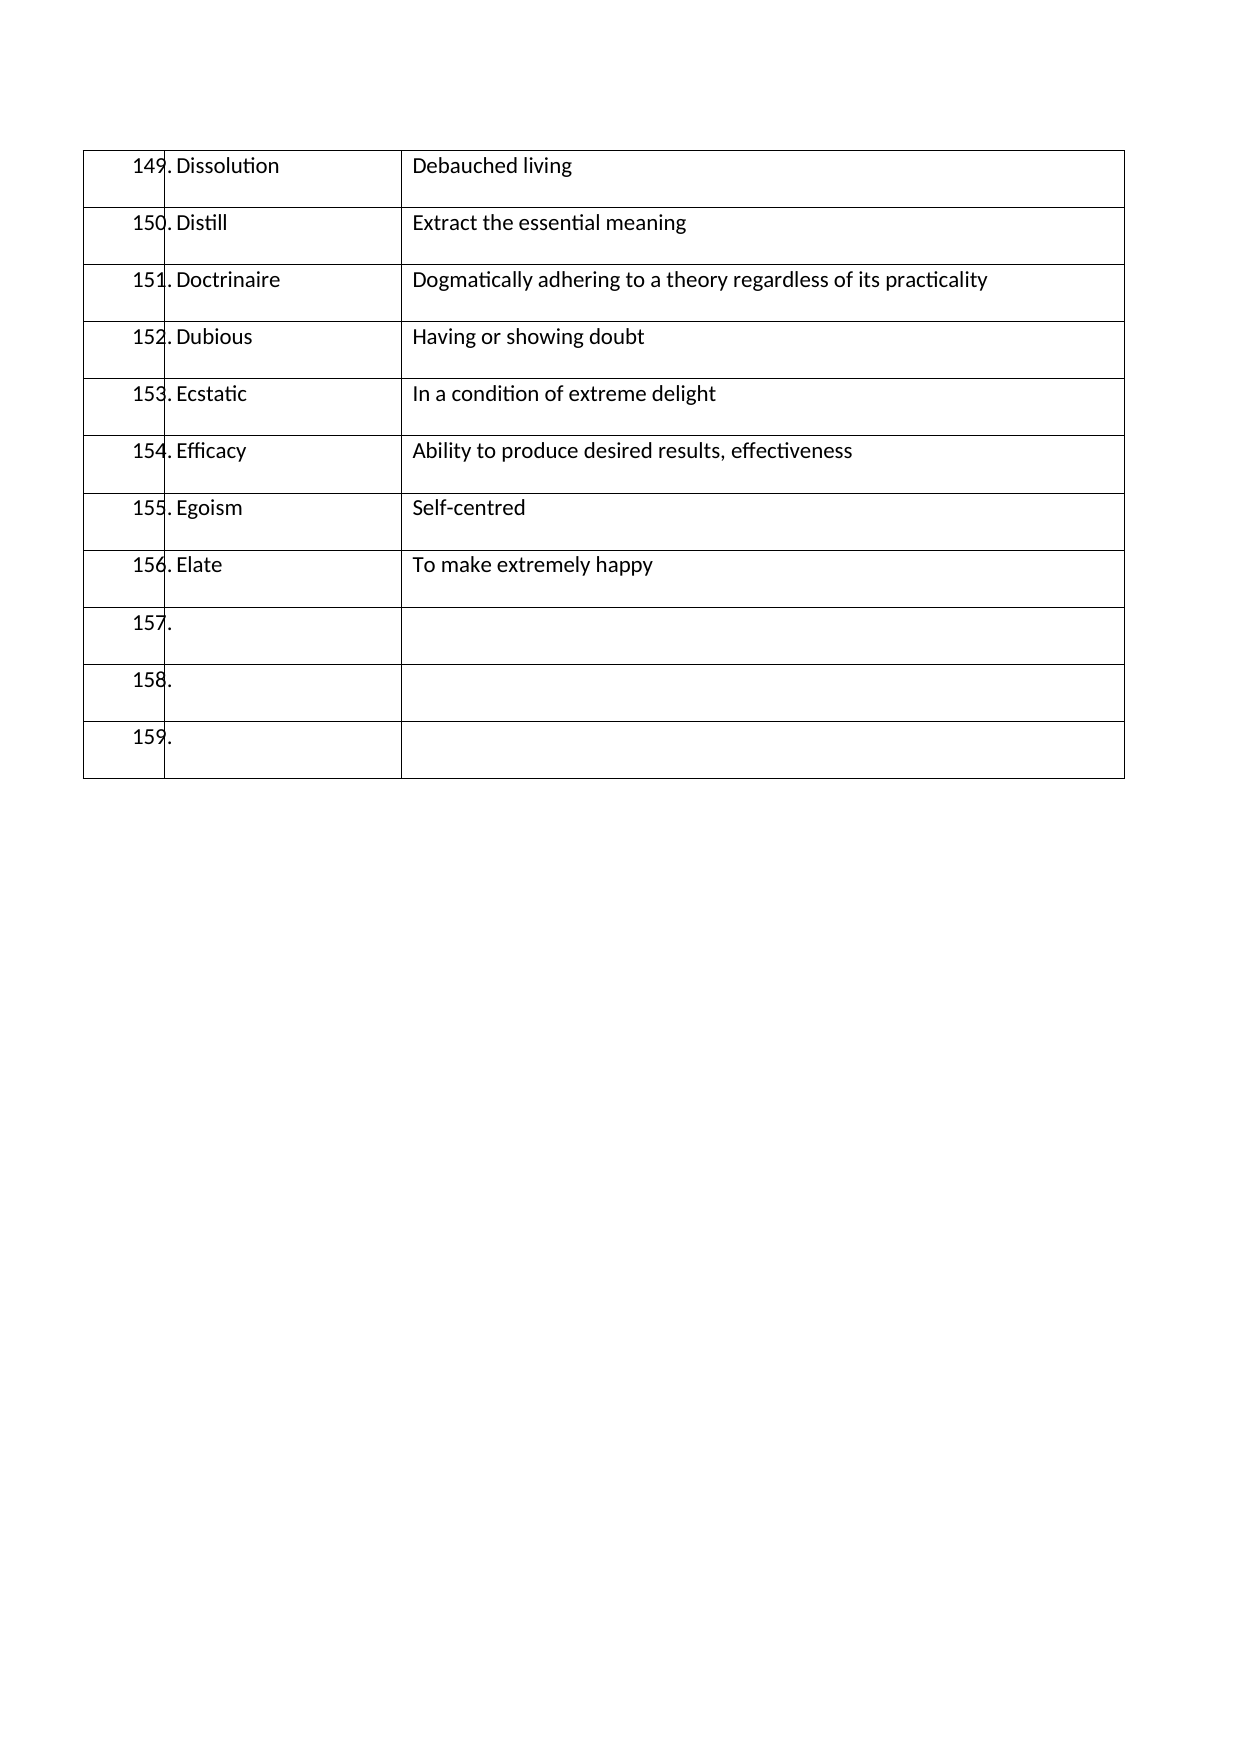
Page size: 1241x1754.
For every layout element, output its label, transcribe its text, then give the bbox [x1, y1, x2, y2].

table_cell Ability to produce desired results, effectiveness [402, 436, 1124, 492]
table_cell Dubious [165, 322, 401, 378]
table_cell Dissolution [165, 151, 401, 207]
table_cell Egoism [165, 494, 401, 549]
table_cell [402, 608, 1124, 664]
table_cell In a condition of extreme delight [402, 379, 1124, 435]
table_cell [84, 608, 164, 664]
table_cell Having or showing doubt [402, 322, 1124, 378]
table_cell Extract the essential meaning [402, 208, 1124, 264]
table_cell [84, 265, 164, 321]
table_cell Self-centred [402, 494, 1124, 549]
table_cell [165, 608, 401, 664]
table_cell [84, 322, 164, 378]
table_cell [84, 436, 164, 492]
table_cell Elate [165, 551, 401, 607]
table_cell [84, 208, 164, 264]
table_cell Efficacy [165, 436, 401, 492]
table_cell Distill [165, 208, 401, 264]
table_cell Dogmatically adhering to a theory regardless of its practicality [402, 265, 1124, 321]
table_cell To make extremely happy [402, 551, 1124, 607]
table_cell [84, 551, 164, 607]
table_cell Ecstatic [165, 379, 401, 435]
table_cell [165, 722, 401, 778]
table_cell [84, 665, 164, 721]
table_cell [84, 722, 164, 778]
table_cell [84, 379, 164, 435]
table_cell Doctrinaire [165, 265, 401, 321]
table_cell [84, 151, 164, 207]
table_cell [402, 665, 1124, 721]
table_cell Debauched living [402, 151, 1124, 207]
table_cell [402, 722, 1124, 778]
table_cell [84, 494, 164, 549]
table_cell [165, 665, 401, 721]
